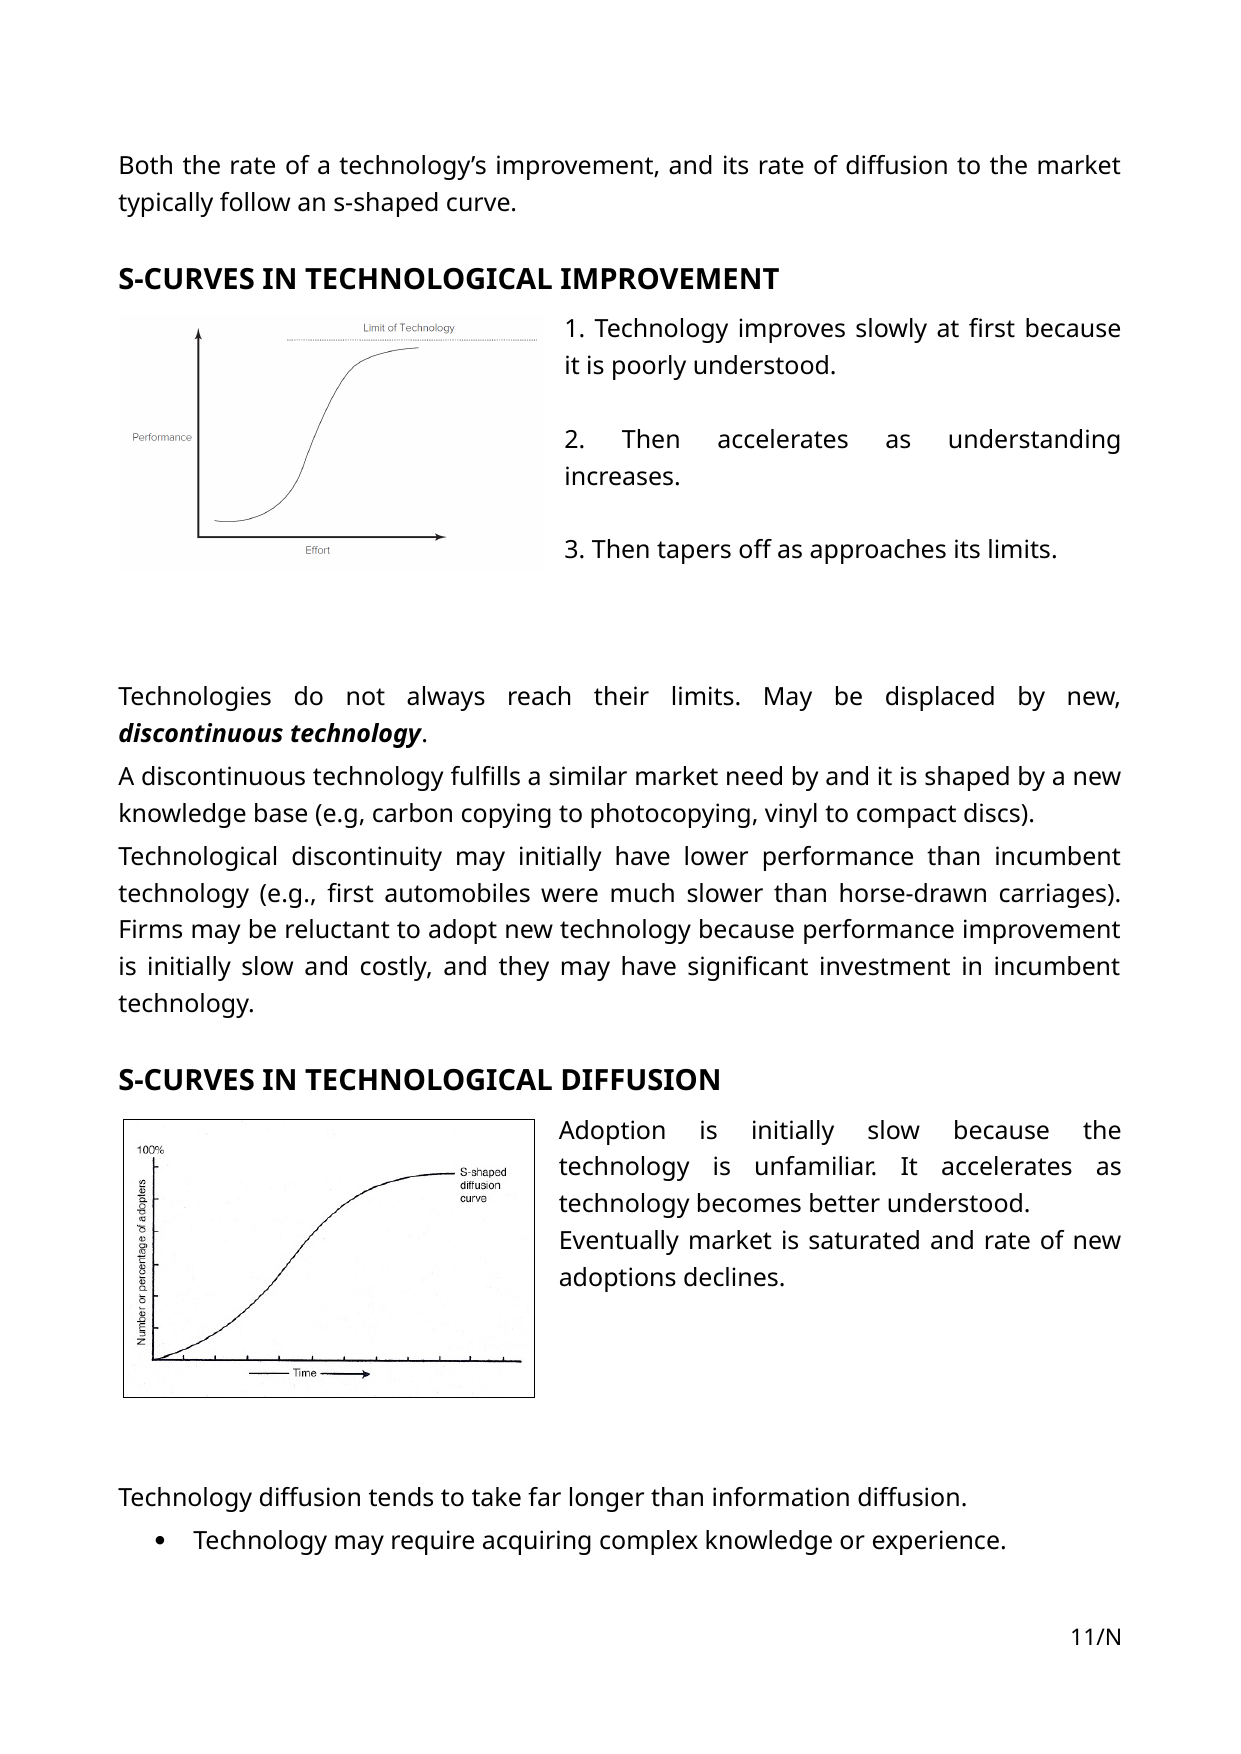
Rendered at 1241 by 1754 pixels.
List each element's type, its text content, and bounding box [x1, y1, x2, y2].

text S-CURVES IN TECHNOLOGICAL DIFFUSION [118, 1059, 1122, 1099]
text 2. Then accelerates as understanding increases. [546, 421, 1122, 492]
text Eventually market is saturated and rate of new adoptions declines. [540, 1223, 1122, 1293]
text S-CURVES IN TECHNOLOGICAL IMPROVEMENT [118, 258, 1122, 298]
text Technology diffusion tends to take far longer than information diffusion. [118, 1480, 1122, 1514]
text A discontinuous technology fulfills a similar market need by and it is shaped by a new knowledge base (e.g, carbon copying to photocopying, vinyl to compact discs). [118, 759, 1122, 829]
text 3. Then tapers off as approaches its limits. [546, 532, 1122, 566]
text Technological discontinuity may initially have lower performance than incumbent technology (e.g., first automobiles were much slower than horse-drawn carriages). Firms may be reluctant to adopt new technology because performance improvement is initially slow and costly, and they may have significant investment in incumbent technology. [118, 838, 1122, 1019]
list Technology may require acquiring complex knowledge or experience. [156, 1523, 1122, 1557]
text 1. Technology improves slowly at first because it is poorly understood. [118, 311, 1122, 382]
text Adoption is initially slow because the technology is unfamiliar. It accelerates as technology becomes better understood. [118, 1112, 1122, 1220]
text Both the rate of a technology’s improvement, and its rate of diffusion to the market typically follow an s-shaped curve. [118, 148, 1122, 218]
text Technologies do not always reach their limits. May be displaced by new, discontinuous technology. [118, 679, 1122, 750]
